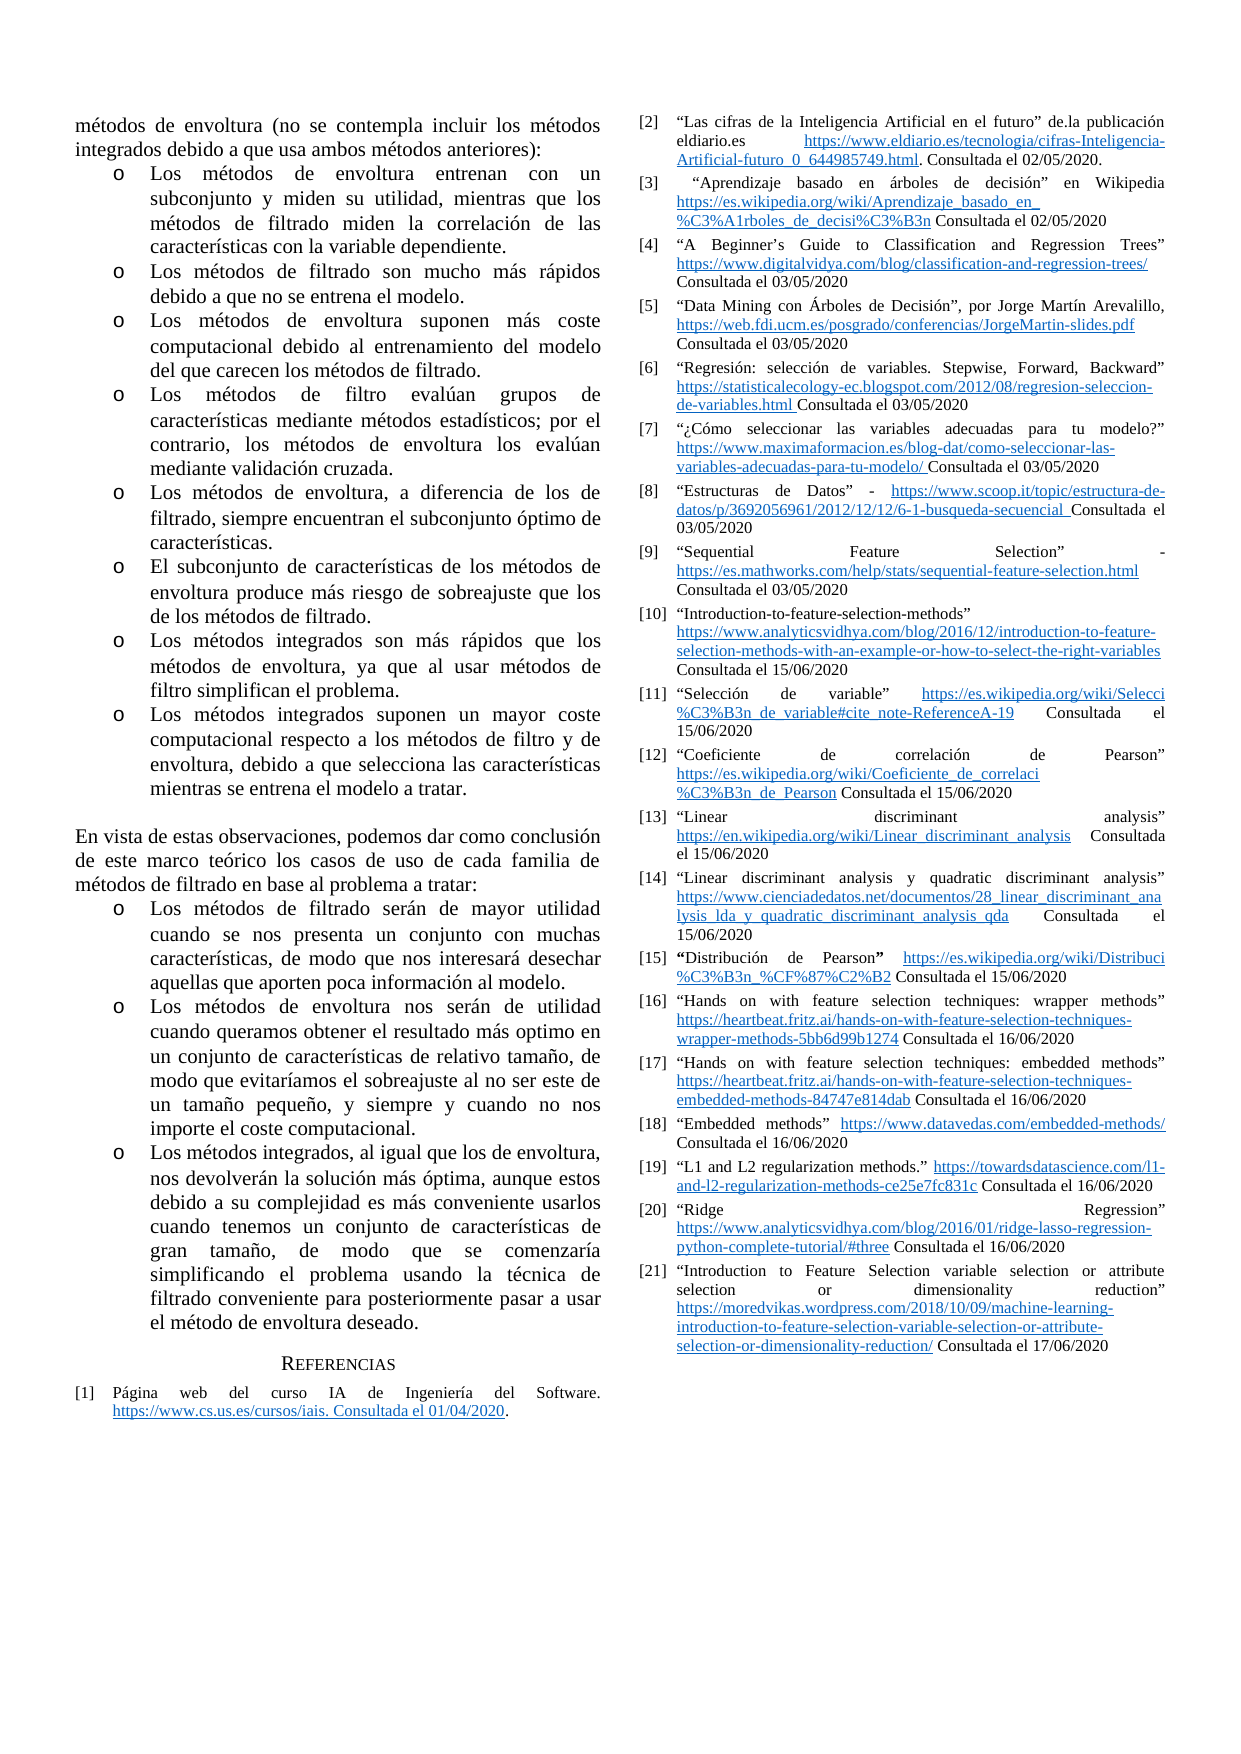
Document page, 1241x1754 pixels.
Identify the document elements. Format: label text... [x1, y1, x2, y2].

text “Aprendizaje basado en árboles de decisión” en Wikipedia https://es.wikipedia.org/wiki/Aprendizaje_basado_en_%C3%A1rboles_de_decisi%C3%B3n Consultada el 02/05/2020 [639, 174, 1165, 230]
text “Sequential Feature Selection” - https://es.mathworks.com/help/stats/sequential-feature-selection.html Consultada el 03/05/2020 [639, 543, 1165, 599]
list El subconjunto de características de los métodos de envoltura produce más riesgo de sobreajuste que los de los métodos de filtrado. [112, 554, 601, 628]
text “A Beginner’s Guide to Classification and Regression Trees” https://www.digitalvidya.com/blog/classification-and-regression-trees/ Consultada el 03/05/2020 [639, 235, 1165, 292]
list Los métodos de envoltura nos serán de utilidad cuando queramos obtener el resultado más optimo en un conjunto de características de relativo tamaño, de modo que evitaríamos el sobreajuste al no ser este de un tamaño pequeño, y siempre y cuando no nos importe el coste computacional. [112, 994, 601, 1140]
list Los métodos integrados, al igual que los de envoltura, nos devolverán la solución más óptima, aunque estos debido a su complejidad es más conveniente usarlos cuando tenemos un conjunto de características de gran tamaño, de modo que se comenzaría simplificando el problema usando la técnica de filtrado conveniente para posteriormente pasar a usar el método de envoltura deseado. [112, 1140, 601, 1334]
subtitle Referencias [75, 1351, 601, 1375]
text “Introduction-to-feature-selection-methods” https://www.analyticsvidhya.com/blog/2016/12/introduction-to-feature-selection-methods-with-an-example-or-how-to-select-the-right-variables Consultada el 15/06/2020 [639, 604, 1165, 679]
list Los métodos integrados suponen un mayor coste computacional respecto a los métodos de filtro y de envoltura, debido a que selecciona las características mientras se entrena el modelo a tratar. [112, 702, 601, 799]
list Los métodos de envoltura suponen más coste computacional debido al entrenamiento del modelo del que carecen los métodos de filtrado. [112, 308, 601, 382]
text “Las cifras de la Inteligencia Artificial en el futuro” de.la publicación eldiario.es https://www.eldiario.es/tecnologia/cifras-Inteligencia-Artificial-futuro_0_644985749.html. Consultada el 02/05/2020. [639, 112, 1165, 169]
text En vista de estas observaciones, podemos dar como conclusión de este marco teórico los casos de uso de cada familia de métodos de filtrado en base al problema a tratar: [75, 824, 601, 896]
text “Coeficiente de correlación de Pearson” https://es.wikipedia.org/wiki/Coeficiente_de_correlaci%C3%B3n_de_Pearson Consultada el 15/06/2020 [639, 746, 1165, 802]
text “¿Cómo seleccionar las variables adecuadas para tu modelo?” https://www.maximaformacion.es/blog-dat/como-seleccionar-las-variables-adecuadas-para-tu-modelo/ Consultada el 03/05/2020 [639, 420, 1165, 476]
text “Embedded methods” https://www.datavedas.com/embedded-methods/ Consultada el 16/06/2020 [639, 1114, 1165, 1152]
text “Linear discriminant analysis y quadratic discriminant analysis” https://www.cienciadedatos.net/documentos/28_linear_discriminant_analysis_lda_y_quadratic_discriminant_analysis_qda Consultada el 15/06/2020 [639, 869, 1165, 944]
list Los métodos integrados son más rápidos que los métodos de envoltura, ya que al usar métodos de filtro simplifican el problema. [112, 628, 601, 702]
text “Estructuras de Datos” - https://www.scoop.it/topic/estructura-de-datos/p/3692056961/2012/12/12/6-1-busqueda-secuencial Consultada el 03/05/2020 [639, 481, 1165, 537]
text “L1 and L2 regularization methods.” https://towardsdatascience.com/l1-and-l2-regularization-methods-ce25e7fc831c Consultada el 16/06/2020 [639, 1157, 1165, 1195]
list Los métodos de filtro evalúan grupos de características mediante métodos estadísticos; por el contrario, los métodos de envoltura los evalúan mediante validación cruzada. [112, 382, 601, 480]
text “Regresión: selección de variables. Stepwise, Forward, Backward” https://statisticalecology-ec.blogspot.com/2012/08/regresion-seleccion-de-variables.html Consultada el 03/05/2020 [639, 358, 1165, 414]
text “Selección de variable” https://es.wikipedia.org/wiki/Selecci%C3%B3n_de_variable#cite_note-ReferenceA-19 Consultada el 15/06/2020 [639, 684, 1165, 741]
text “Ridge Regression” https://www.analyticsvidhya.com/blog/2016/01/ridge-lasso-regression-python-complete-tutorial/#three Consultada el 16/06/2020 [639, 1200, 1165, 1256]
list Los métodos de filtrado serán de mayor utilidad cuando se nos presenta un conjunto con muchas características, de modo que nos interesará desechar aquellas que aporten poca información al modelo. [112, 896, 601, 994]
text “Distribución de Pearson” https://es.wikipedia.org/wiki/Distribuci%C3%B3n_%CF%87%C2%B2 Consultada el 15/06/2020 [639, 949, 1165, 986]
text “Hands on with feature selection techniques: embedded methods” https://heartbeat.fritz.ai/hands-on-with-feature-selection-techniques-embedded-methods-84747e814dab Consultada el 16/06/2020 [639, 1053, 1165, 1109]
list Los métodos de envoltura, a diferencia de los de filtrado, siempre encuentran el subconjunto óptimo de características. [112, 480, 601, 554]
text “Hands on with feature selection techniques: wrapper methods” https://heartbeat.fritz.ai/hands-on-with-feature-selection-techniques-wrapper-methods-5bb6d99b1274 Consultada el 16/06/2020 [639, 992, 1165, 1048]
text Página web del curso IA de Ingeniería del Software. https://www.cs.us.es/cursos/iais. Consultada el 01/04/2020. [75, 1383, 601, 1421]
text “Introduction to Feature Selection variable selection or attribute selection or dimensionality reduction” https://moredvikas.wordpress.com/2018/10/09/machine-learning-introduction-to-feature-selection-variable-selection-or-attribute-selection-or-dimensionality-reduction/ Consultada el 17/06/2020 [639, 1261, 1165, 1355]
list Los métodos de filtrado son mucho más rápidos debido a que no se entrena el modelo. [112, 258, 601, 308]
text “Data Mining con Árboles de Decisión”, por Jorge Martín Arevalillo, https://web.fdi.ucm.es/posgrado/conferencias/JorgeMartin-slides.pdf Consultada el 03/05/2020 [639, 297, 1165, 353]
list Los métodos de envoltura entrenan con un subconjunto y miden su utilidad, mientras que los métodos de filtrado miden la correlación de las características con la variable dependiente. [112, 161, 601, 258]
text “Linear discriminant analysis” https://en.wikipedia.org/wiki/Linear_discriminant_analysis Consultada el 15/06/2020 [639, 807, 1165, 863]
